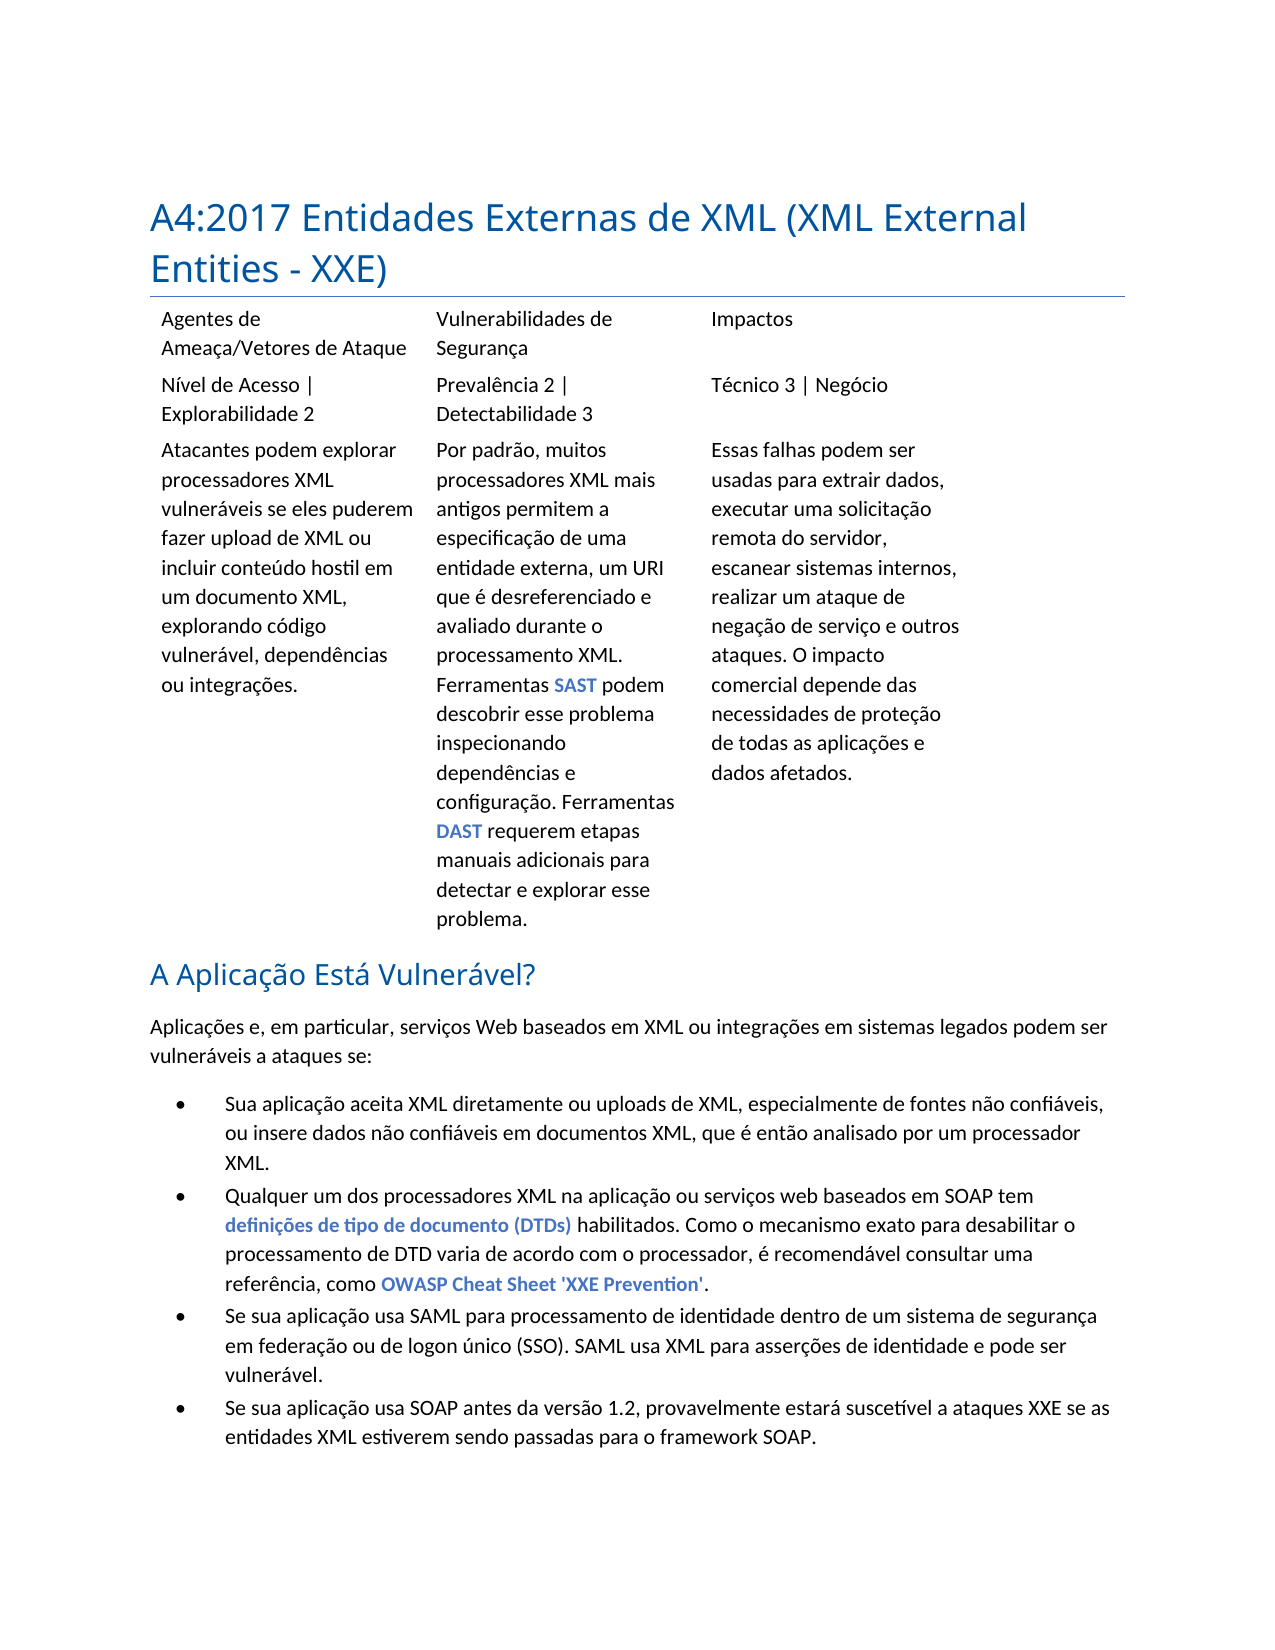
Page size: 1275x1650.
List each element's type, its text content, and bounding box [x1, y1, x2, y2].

list Se sua aplicação usa SAML para processamento de identidade dentro de um sistema de segurança em federação ou de logon único (SSO). SAML usa XML para asserções de identidade e pode ser vulnerável. [175, 1303, 1125, 1388]
table_header Agentes de Ameaça/Vetores de Ataque [150, 301, 425, 367]
table_cell Atacantes podem explorar processadores XML vulneráveis se eles puderem fazer upload de XML ou incluir conteúdo hostil em um documento XML, explorando código vulnerável, dependências ou integrações. [150, 433, 425, 938]
text Aplicações e, em particular, serviços Web baseados em XML ou integrações em sistemas legados podem ser vulneráveis a ataques se: [150, 1013, 1125, 1069]
subtitle A4:2017 Entidades Externas de XML (XML External Entities - XXE) [150, 192, 1125, 296]
table_header Vulnerabilidades de Segurança [425, 301, 700, 367]
table_cell Prevalência 2 | Detectabilidade 3 [425, 367, 700, 433]
table_cell Essas falhas podem ser usadas para extrair dados, executar uma solicitação remota do servidor, escanear sistemas internos, realizar um ataque de negação de serviço e outros ataques. O impacto comercial depende das necessidades de proteção de todas as aplicações e dados afetados. [700, 433, 975, 938]
list Qualquer um dos processadores XML na aplicação ou serviços web baseados em SOAP tem definições de tipo de documento (DTDs) habilitados. Como o mecanismo exato para desabilitar o processamento de DTD varia de acordo com o processador, é recomendável consultar uma referência, como OWASP Cheat Sheet 'XXE Prevention'. [175, 1182, 1125, 1296]
table_cell Por padrão, muitos processadores XML mais antigos permitem a especificação de uma entidade externa, um URI que é desreferenciado e avaliado durante o processamento XML. Ferramentas SAST podem descobrir esse problema inspecionando dependências e configuração. Ferramentas DAST requerem etapas manuais adicionais para detectar e explorar esse problema. [425, 433, 700, 938]
subtitle A Aplicação Está Vulnerável? [150, 954, 1125, 994]
table_cell Técnico 3 | Negócio [700, 367, 975, 433]
table_header Impactos [700, 301, 975, 367]
table_cell Nível de Acesso | Explorabilidade 2 [150, 367, 425, 433]
list Se sua aplicação usa SOAP antes da versão 1.2, provavelmente estará suscetível a ataques XXE se as entidades XML estiverem sendo passadas para o framework SOAP. [175, 1394, 1125, 1450]
list Sua aplicação aceita XML diretamente ou uploads de XML, especialmente de fontes não confiáveis, ou insere dados não confiáveis em documentos XML, que é então analisado por um processador XML. [175, 1090, 1125, 1176]
